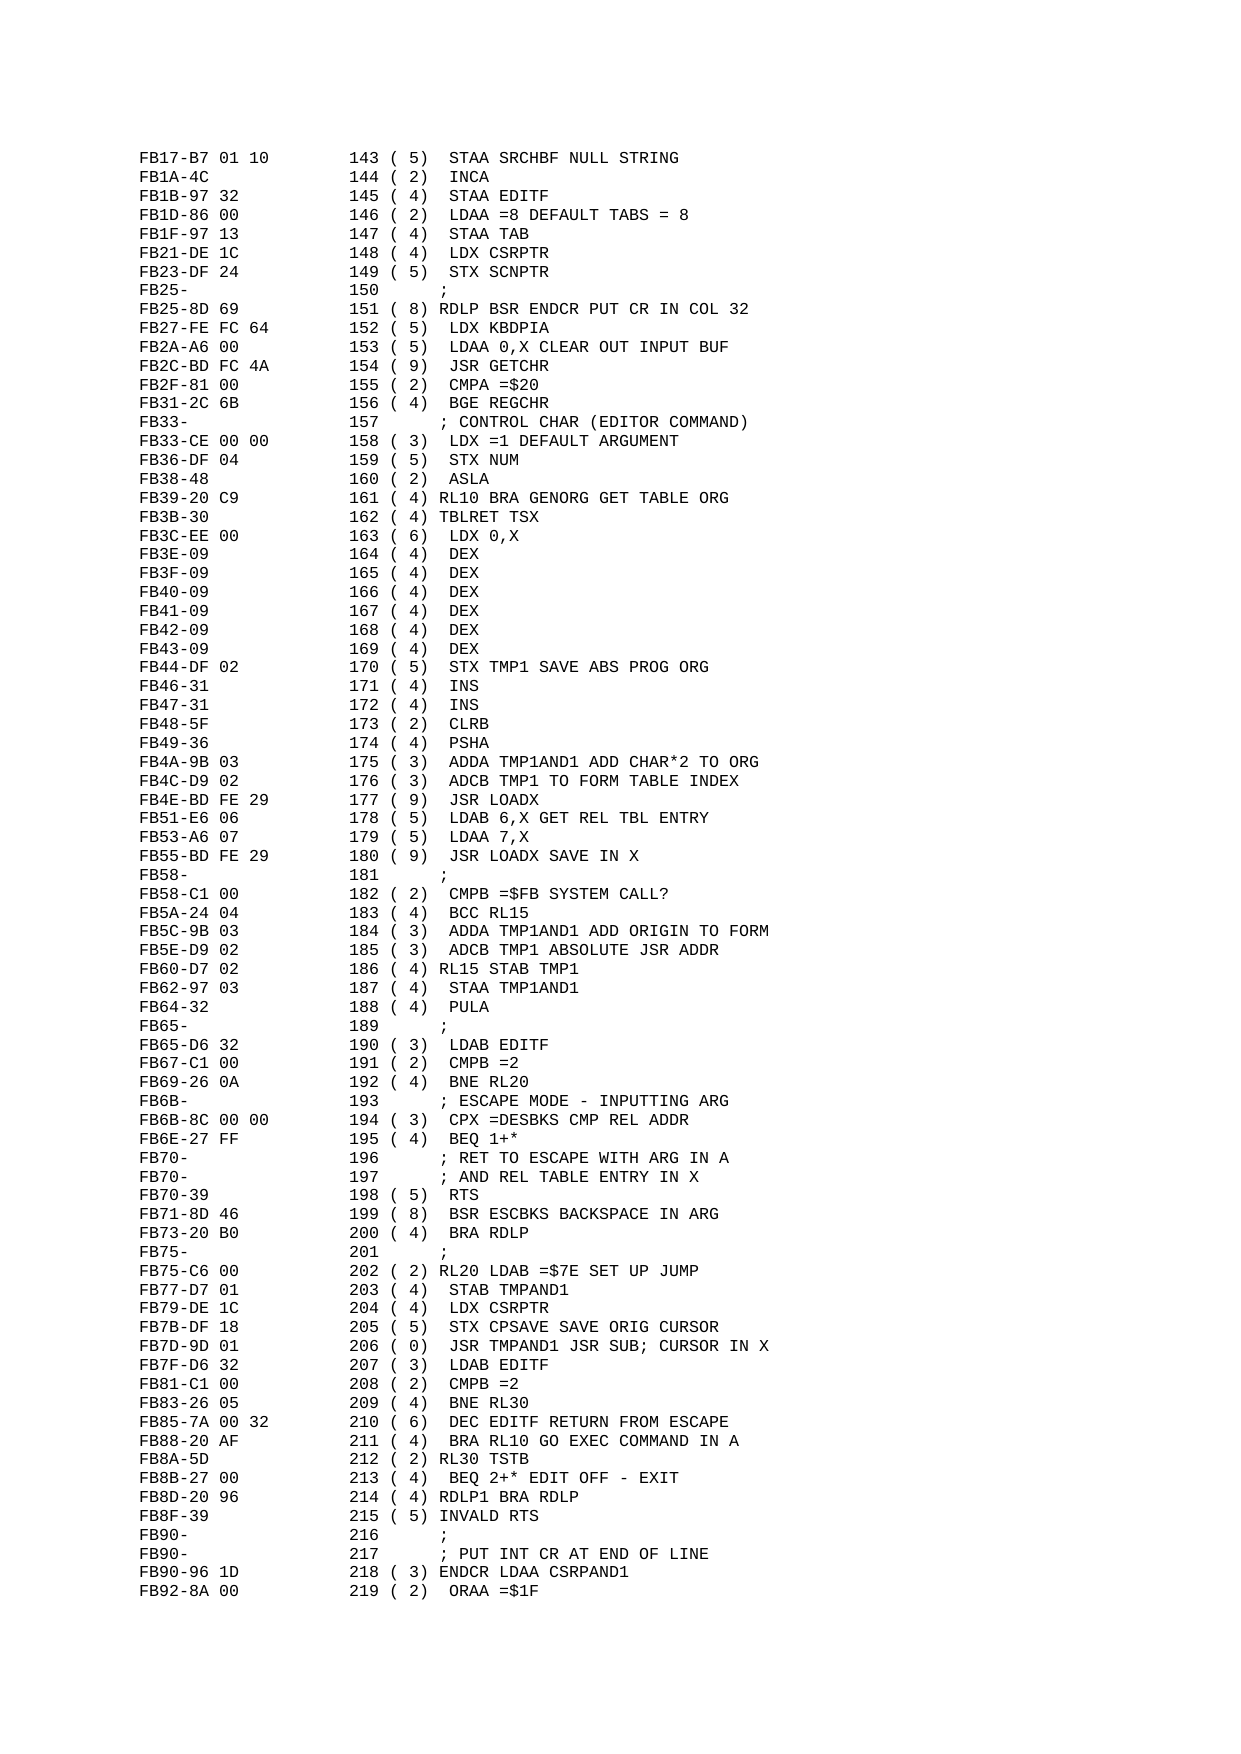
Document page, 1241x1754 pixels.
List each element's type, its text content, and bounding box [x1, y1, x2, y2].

text FB58- 181 ; [139, 866, 1101, 885]
text FB7F-D6 32 207 ( 3) LDAB EDITF [139, 1357, 1101, 1376]
text FB55-BD FE 29 180 ( 9) JSR LOADX SAVE IN X [139, 848, 1101, 866]
text FB43-09 169 ( 4) DEX [139, 640, 1101, 659]
text FB69-26 0A 192 ( 4) BNE RL20 [139, 1074, 1101, 1093]
text FB21-DE 1C 148 ( 4) LDX CSRPTR [139, 244, 1101, 263]
text FB75-C6 00 202 ( 2) RL20 LDAB =$7E SET UP JUMP [139, 1262, 1101, 1281]
text FB23-DF 24 149 ( 5) STX SCNPTR [139, 263, 1101, 282]
text FB44-DF 02 170 ( 5) STX TMP1 SAVE ABS PROG ORG [139, 659, 1101, 678]
text FB67-C1 00 191 ( 2) CMPB =2 [139, 1055, 1101, 1074]
text FB88-20 AF 211 ( 4) BRA RL10 GO EXEC COMMAND IN A [139, 1432, 1101, 1451]
text FB25-8D 69 151 ( 8) RDLP BSR ENDCR PUT CR IN COL 32 [139, 301, 1101, 320]
text FB40-09 166 ( 4) DEX [139, 584, 1101, 602]
text FB38-48 160 ( 2) ASLA [139, 471, 1101, 489]
text FB83-26 05 209 ( 4) BNE RL30 [139, 1394, 1101, 1413]
text FB1B-97 32 145 ( 4) STAA EDITF [139, 188, 1101, 207]
text FB5C-9B 03 184 ( 3) ADDA TMP1AND1 ADD ORIGIN TO FORM [139, 923, 1101, 942]
text FB25- 150 ; [139, 282, 1101, 301]
text FB4C-D9 02 176 ( 3) ADCB TMP1 TO FORM TABLE INDEX [139, 772, 1101, 791]
text FB6B-8C 00 00 194 ( 3) CPX =DESBKS CMP REL ADDR [139, 1112, 1101, 1130]
text FB48-5F 173 ( 2) CLRB [139, 716, 1101, 734]
text FB33- 157 ; CONTROL CHAR (EDITOR COMMAND) [139, 414, 1101, 433]
text FB39-20 C9 161 ( 4) RL10 BRA GENORG GET TABLE ORG [139, 489, 1101, 508]
text FB53-A6 07 179 ( 5) LDAA 7,X [139, 829, 1101, 848]
text FB5A-24 04 183 ( 4) BCC RL15 [139, 904, 1101, 923]
text FB58-C1 00 182 ( 2) CMPB =$FB SYSTEM CALL? [139, 885, 1101, 904]
text FB5E-D9 02 185 ( 3) ADCB TMP1 ABSOLUTE JSR ADDR [139, 942, 1101, 961]
text FB31-2C 6B 156 ( 4) BGE REGCHR [139, 395, 1101, 414]
text FB90- 217 ; PUT INT CR AT END OF LINE [139, 1545, 1101, 1564]
text FB75- 201 ; [139, 1243, 1101, 1262]
text FB8B-27 00 213 ( 4) BEQ 2+* EDIT OFF - EXIT [139, 1470, 1101, 1489]
text FB4E-BD FE 29 177 ( 9) JSR LOADX [139, 791, 1101, 810]
text FB3E-09 164 ( 4) DEX [139, 546, 1101, 565]
text FB49-36 174 ( 4) PSHA [139, 734, 1101, 753]
text FB1D-86 00 146 ( 2) LDAA =8 DEFAULT TABS = 8 [139, 207, 1101, 225]
text FB81-C1 00 208 ( 2) CMPB =2 [139, 1376, 1101, 1394]
text FB92-8A 00 219 ( 2) ORAA =$1F [139, 1583, 1101, 1602]
text FB70-39 198 ( 5) RTS [139, 1187, 1101, 1206]
text FB33-CE 00 00 158 ( 3) LDX =1 DEFAULT ARGUMENT [139, 433, 1101, 452]
text FB2A-A6 00 153 ( 5) LDAA 0,X CLEAR OUT INPUT BUF [139, 338, 1101, 357]
text FB85-7A 00 32 210 ( 6) DEC EDITF RETURN FROM ESCAPE [139, 1413, 1101, 1432]
text FB62-97 03 187 ( 4) STAA TMP1AND1 [139, 979, 1101, 998]
text FB17-B7 01 10 143 ( 5) STAA SRCHBF NULL STRING [139, 150, 1101, 169]
text FB65-D6 32 190 ( 3) LDAB EDITF [139, 1036, 1101, 1055]
text FB90-96 1D 218 ( 3) ENDCR LDAA CSRPAND1 [139, 1564, 1101, 1583]
text FB8F-39 215 ( 5) INVALD RTS [139, 1507, 1101, 1526]
text FB65- 189 ; [139, 1017, 1101, 1036]
text FB60-D7 02 186 ( 4) RL15 STAB TMP1 [139, 961, 1101, 979]
text FB90- 216 ; [139, 1526, 1101, 1545]
text FB2F-81 00 155 ( 2) CMPA =$20 [139, 376, 1101, 395]
text FB1A-4C 144 ( 2) INCA [139, 169, 1101, 188]
text FB7D-9D 01 206 ( 0) JSR TMPAND1 JSR SUB; CURSOR IN X [139, 1338, 1101, 1357]
text FB46-31 171 ( 4) INS [139, 678, 1101, 697]
text FB47-31 172 ( 4) INS [139, 697, 1101, 716]
text FB77-D7 01 203 ( 4) STAB TMPAND1 [139, 1281, 1101, 1300]
text FB3C-EE 00 163 ( 6) LDX 0,X [139, 527, 1101, 546]
text FB51-E6 06 178 ( 5) LDAB 6,X GET REL TBL ENTRY [139, 810, 1101, 829]
text FB41-09 167 ( 4) DEX [139, 602, 1101, 621]
text FB36-DF 04 159 ( 5) STX NUM [139, 452, 1101, 471]
text FB2C-BD FC 4A 154 ( 9) JSR GETCHR [139, 357, 1101, 376]
text FB70- 197 ; AND REL TABLE ENTRY IN X [139, 1168, 1101, 1187]
text FB70- 196 ; RET TO ESCAPE WITH ARG IN A [139, 1149, 1101, 1168]
text FB73-20 B0 200 ( 4) BRA RDLP [139, 1225, 1101, 1243]
text FB8D-20 96 214 ( 4) RDLP1 BRA RDLP [139, 1489, 1101, 1507]
text FB3F-09 165 ( 4) DEX [139, 565, 1101, 584]
text FB6E-27 FF 195 ( 4) BEQ 1+* [139, 1130, 1101, 1149]
text FB79-DE 1C 204 ( 4) LDX CSRPTR [139, 1300, 1101, 1319]
text FB1F-97 13 147 ( 4) STAA TAB [139, 225, 1101, 244]
text FB27-FE FC 64 152 ( 5) LDX KBDPIA [139, 320, 1101, 338]
text FB7B-DF 18 205 ( 5) STX CPSAVE SAVE ORIG CURSOR [139, 1319, 1101, 1338]
text FB71-8D 46 199 ( 8) BSR ESCBKS BACKSPACE IN ARG [139, 1206, 1101, 1225]
text FB8A-5D 212 ( 2) RL30 TSTB [139, 1451, 1101, 1470]
text FB64-32 188 ( 4) PULA [139, 998, 1101, 1017]
text FB4A-9B 03 175 ( 3) ADDA TMP1AND1 ADD CHAR*2 TO ORG [139, 753, 1101, 772]
text FB3B-30 162 ( 4) TBLRET TSX [139, 508, 1101, 527]
text FB6B- 193 ; ESCAPE MODE - INPUTTING ARG [139, 1093, 1101, 1112]
text FB42-09 168 ( 4) DEX [139, 621, 1101, 640]
